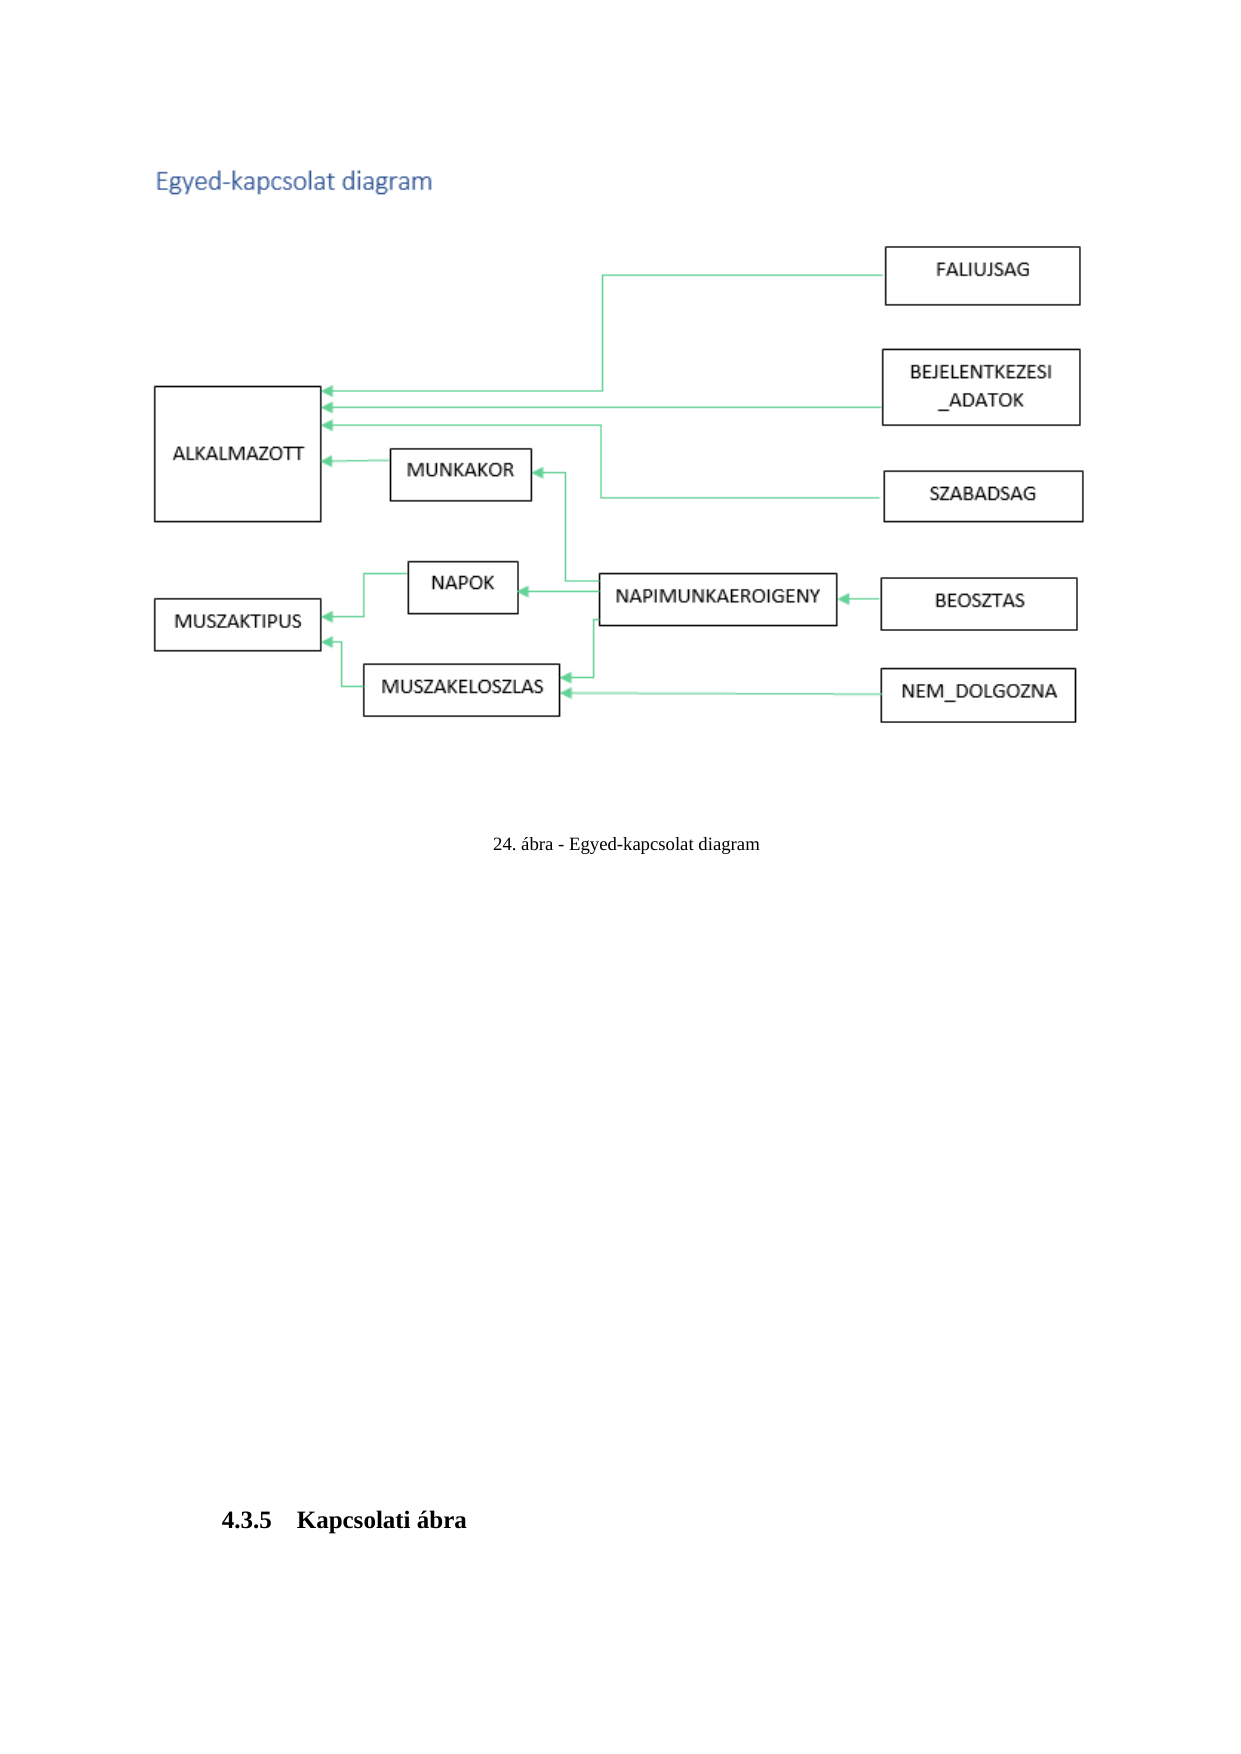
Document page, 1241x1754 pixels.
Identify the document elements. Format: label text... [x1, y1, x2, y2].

picture [135, 147, 1117, 819]
subtitle Kapcsolati ábra [222, 1505, 1092, 1534]
